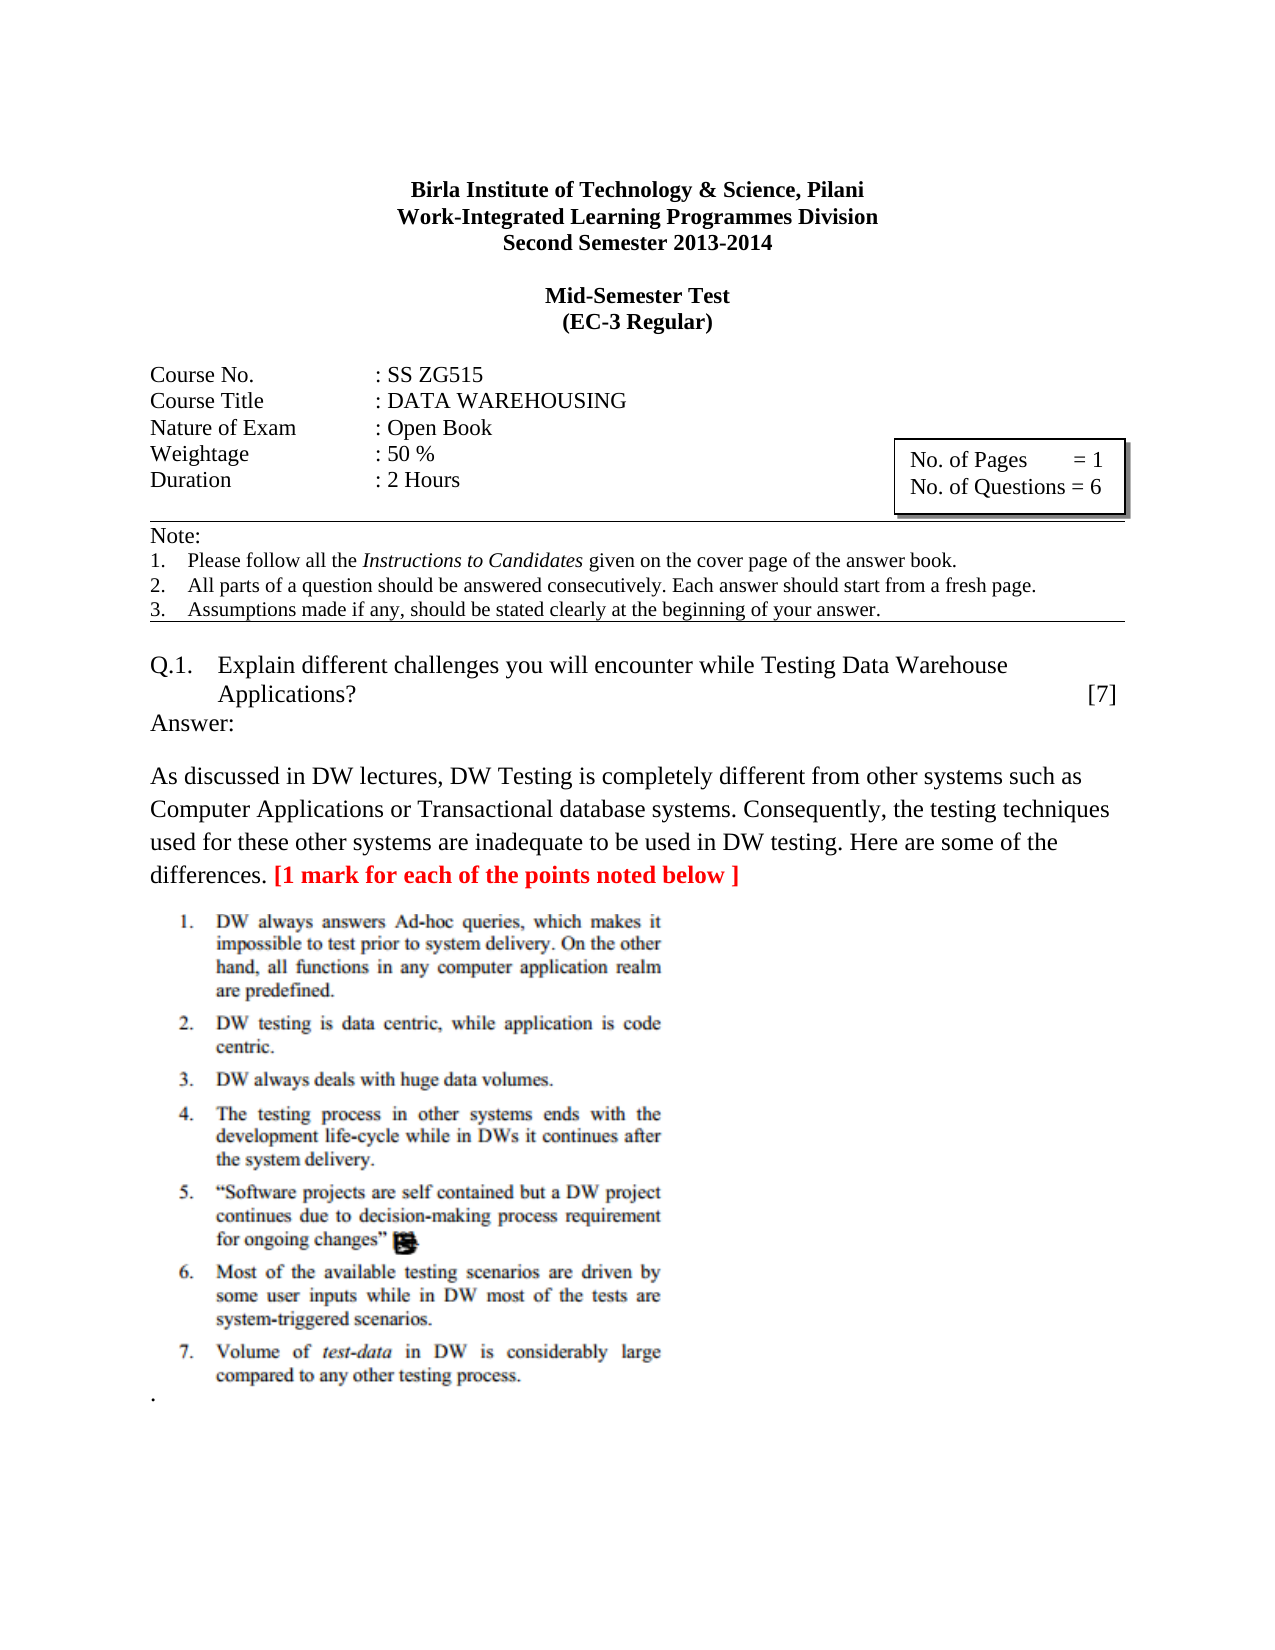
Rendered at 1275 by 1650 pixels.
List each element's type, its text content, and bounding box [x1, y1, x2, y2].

list All parts of a question should be answered consecutively. Each answer should start from a fresh page. [150, 572, 1125, 597]
text Nature of Exam : Open Book [150, 413, 1125, 440]
list Please follow all the Instructions to Candidates given on the cover page of the answer book. [150, 548, 1125, 572]
text Birla Institute of Technology & Science, Pilani [150, 176, 1125, 203]
text Course Title : DATA WAREHOUSING [150, 387, 1125, 413]
text Note: [150, 522, 1125, 548]
list Assumptions made if any, should be stated clearly at the beginning of your answer. [150, 597, 1125, 621]
list Explain different challenges you will encounter while Testing Data Warehouse Applications? [7] [150, 650, 1125, 708]
text Duration : 2 Hours [150, 466, 894, 493]
text Course No. : SS ZG515 [150, 361, 1125, 387]
text Weightage : 50 % [150, 440, 894, 466]
text Work-Integrated Learning Programmes Division [150, 203, 1125, 229]
text Mid-Semester Test [150, 282, 1125, 308]
text Second Semester 2013-2014 [150, 229, 1125, 255]
text Answer: [150, 708, 1125, 736]
picture [161, 914, 713, 1402]
text As discussed in DW lectures, DW Testing is completely different from other systems such as Computer Applications or Transactional database systems. Consequently, the testing techniques used for these other systems are inadequate to be used in DW testing. Here are some of the differences. [1 mark for each of the points noted below ] [150, 761, 1125, 889]
text (EC-3 Regular) [150, 308, 1125, 334]
